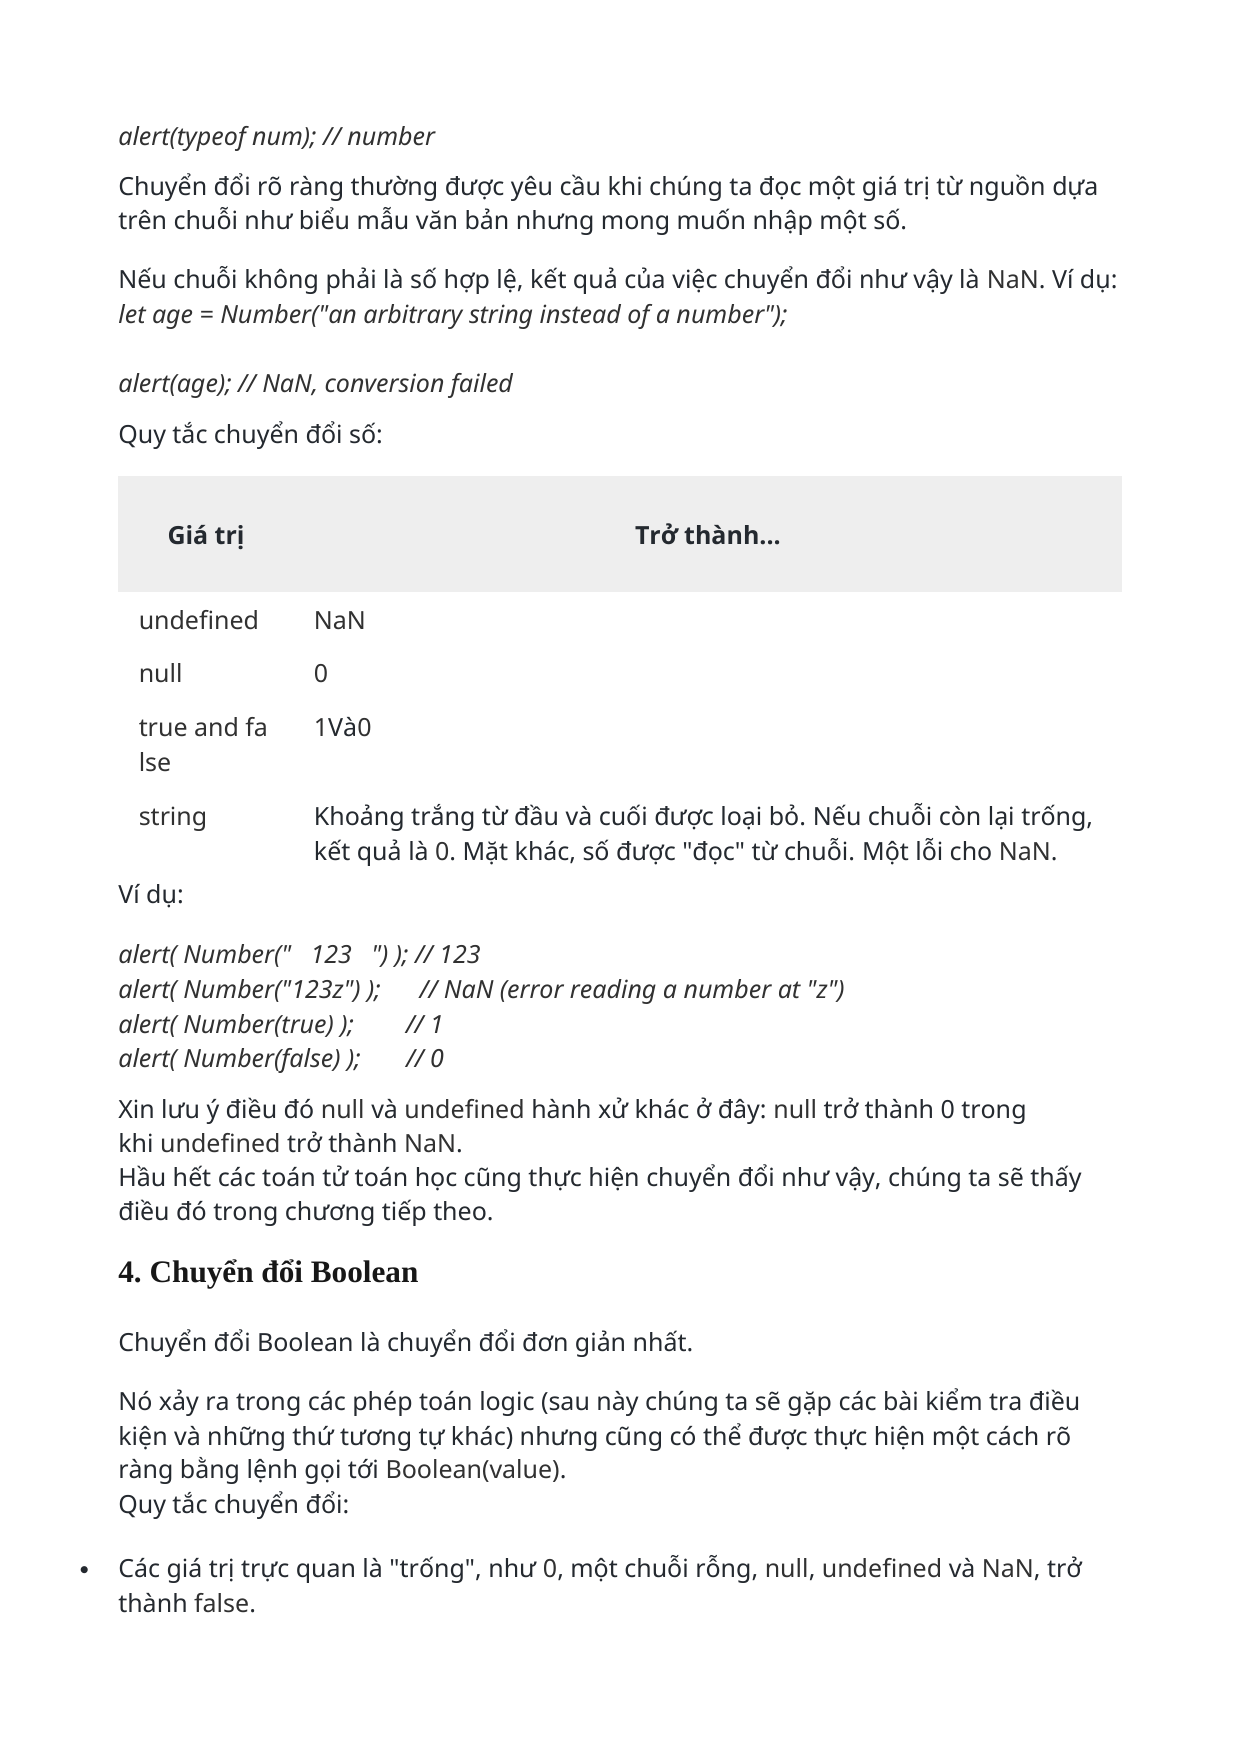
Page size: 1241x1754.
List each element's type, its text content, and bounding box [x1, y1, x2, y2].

text Ví dụ: [118, 877, 1122, 911]
text Xin lưu ý điều đó null và undefined hành xử khác ở đây: null trở thành 0 trong khi undefined trở thành NaN. [118, 1092, 1122, 1160]
text alert(age); // NaN, conversion failed [118, 366, 1122, 400]
table_cell 0 [293, 646, 1122, 699]
list Các giá trị trực quan là "trống", như 0, một chuỗi rỗng, null, undefined và NaN, trở thành false. [81, 1549, 1122, 1619]
text alert( Number(" 123 ") ); // 123 [118, 936, 1122, 971]
table_header Trở thành... [293, 476, 1122, 592]
text Quy tắc chuyển đổi: [118, 1486, 1122, 1520]
table_cell 1Và0 [293, 700, 1122, 788]
text let age = Number("an arbitrary string instead of a number"); [118, 296, 1122, 331]
table_cell undefined [118, 592, 293, 646]
text Hầu hết các toán tử toán học cũng thực hiện chuyển đổi như vậy, chúng ta sẽ thấy điều đó trong chương tiếp theo. [118, 1160, 1122, 1228]
text alert( Number(false) ); // 0 [118, 1041, 1122, 1075]
table_cell Khoảng trắng từ đầu và cuối được loại bỏ. Nếu chuỗi còn lại trống, kết quả là 0. Mặt khác, số được "đọc" từ chuỗi. Một lỗi cho NaN. [293, 788, 1122, 877]
text Chuyển đổi rõ ràng thường được yêu cầu khi chúng ta đọc một giá trị từ nguồn dựa trên chuỗi như biểu mẫu văn bản nhưng mong muốn nhập một số. [118, 169, 1122, 237]
text alert(typeof num); // number [118, 118, 1122, 152]
text Nếu chuỗi không phải là số hợp lệ, kết quả của việc chuyển đổi như vậy là NaN. Ví dụ: [118, 262, 1122, 296]
table_cell true and false [118, 700, 293, 788]
table_cell string [118, 788, 293, 877]
table_cell null [118, 646, 293, 699]
subtitle 4. Chuyển đổi Boolean [118, 1253, 1122, 1289]
table_header Giá trị [118, 476, 293, 592]
text Chuyển đổi Boolean là chuyển đổi đơn giản nhất. [118, 1325, 1122, 1359]
table_cell NaN [293, 592, 1122, 646]
text alert( Number(true) ); // 1 [118, 1006, 1122, 1041]
text Quy tắc chuyển đổi số: [118, 417, 1122, 451]
text Nó xảy ra trong các phép toán logic (sau này chúng ta sẽ gặp các bài kiểm tra điều kiện và những thứ tương tự khác) nhưng cũng có thể được thực hiện một cách rõ ràng bằng lệnh gọi tới Boolean(value). [118, 1384, 1122, 1486]
text alert( Number("123z") ); // NaN (error reading a number at "z") [118, 971, 1122, 1006]
